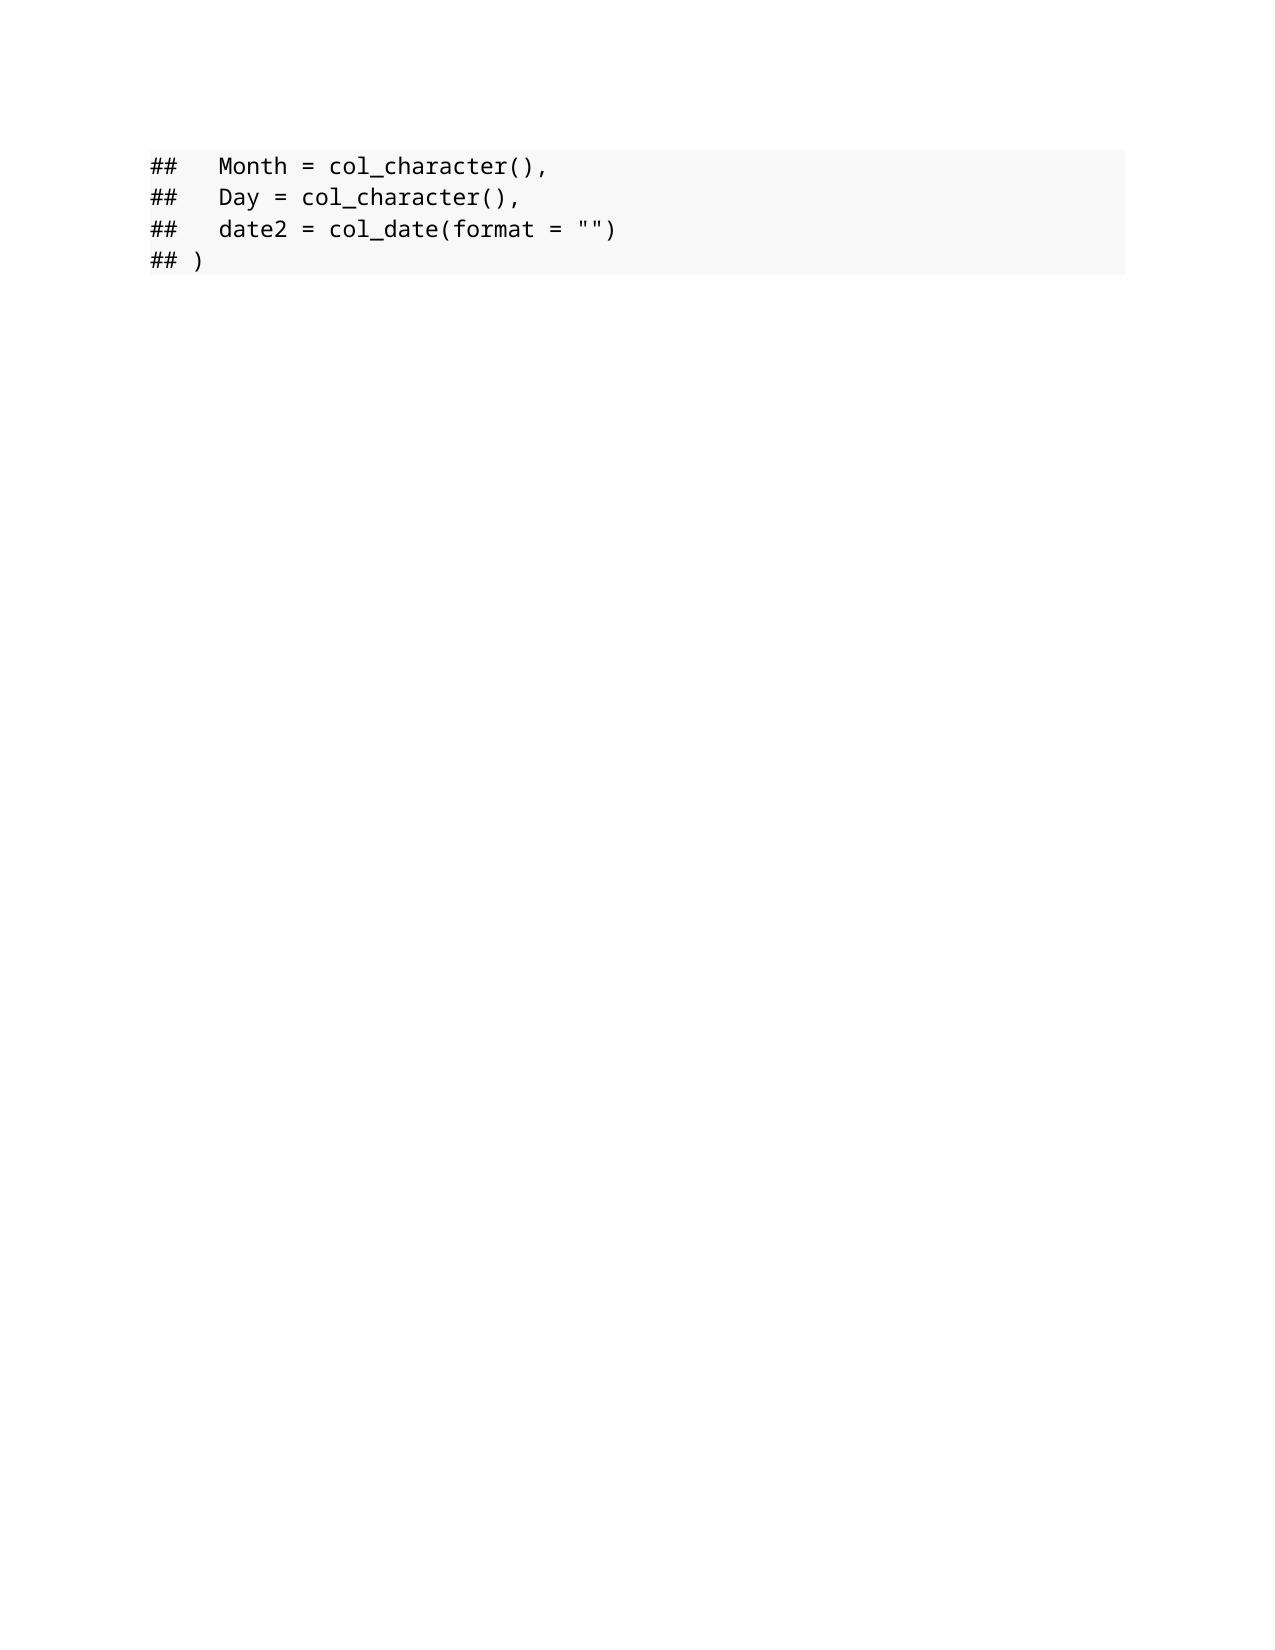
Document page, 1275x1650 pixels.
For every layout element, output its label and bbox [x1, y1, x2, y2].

text [150, 150, 1125, 275]
